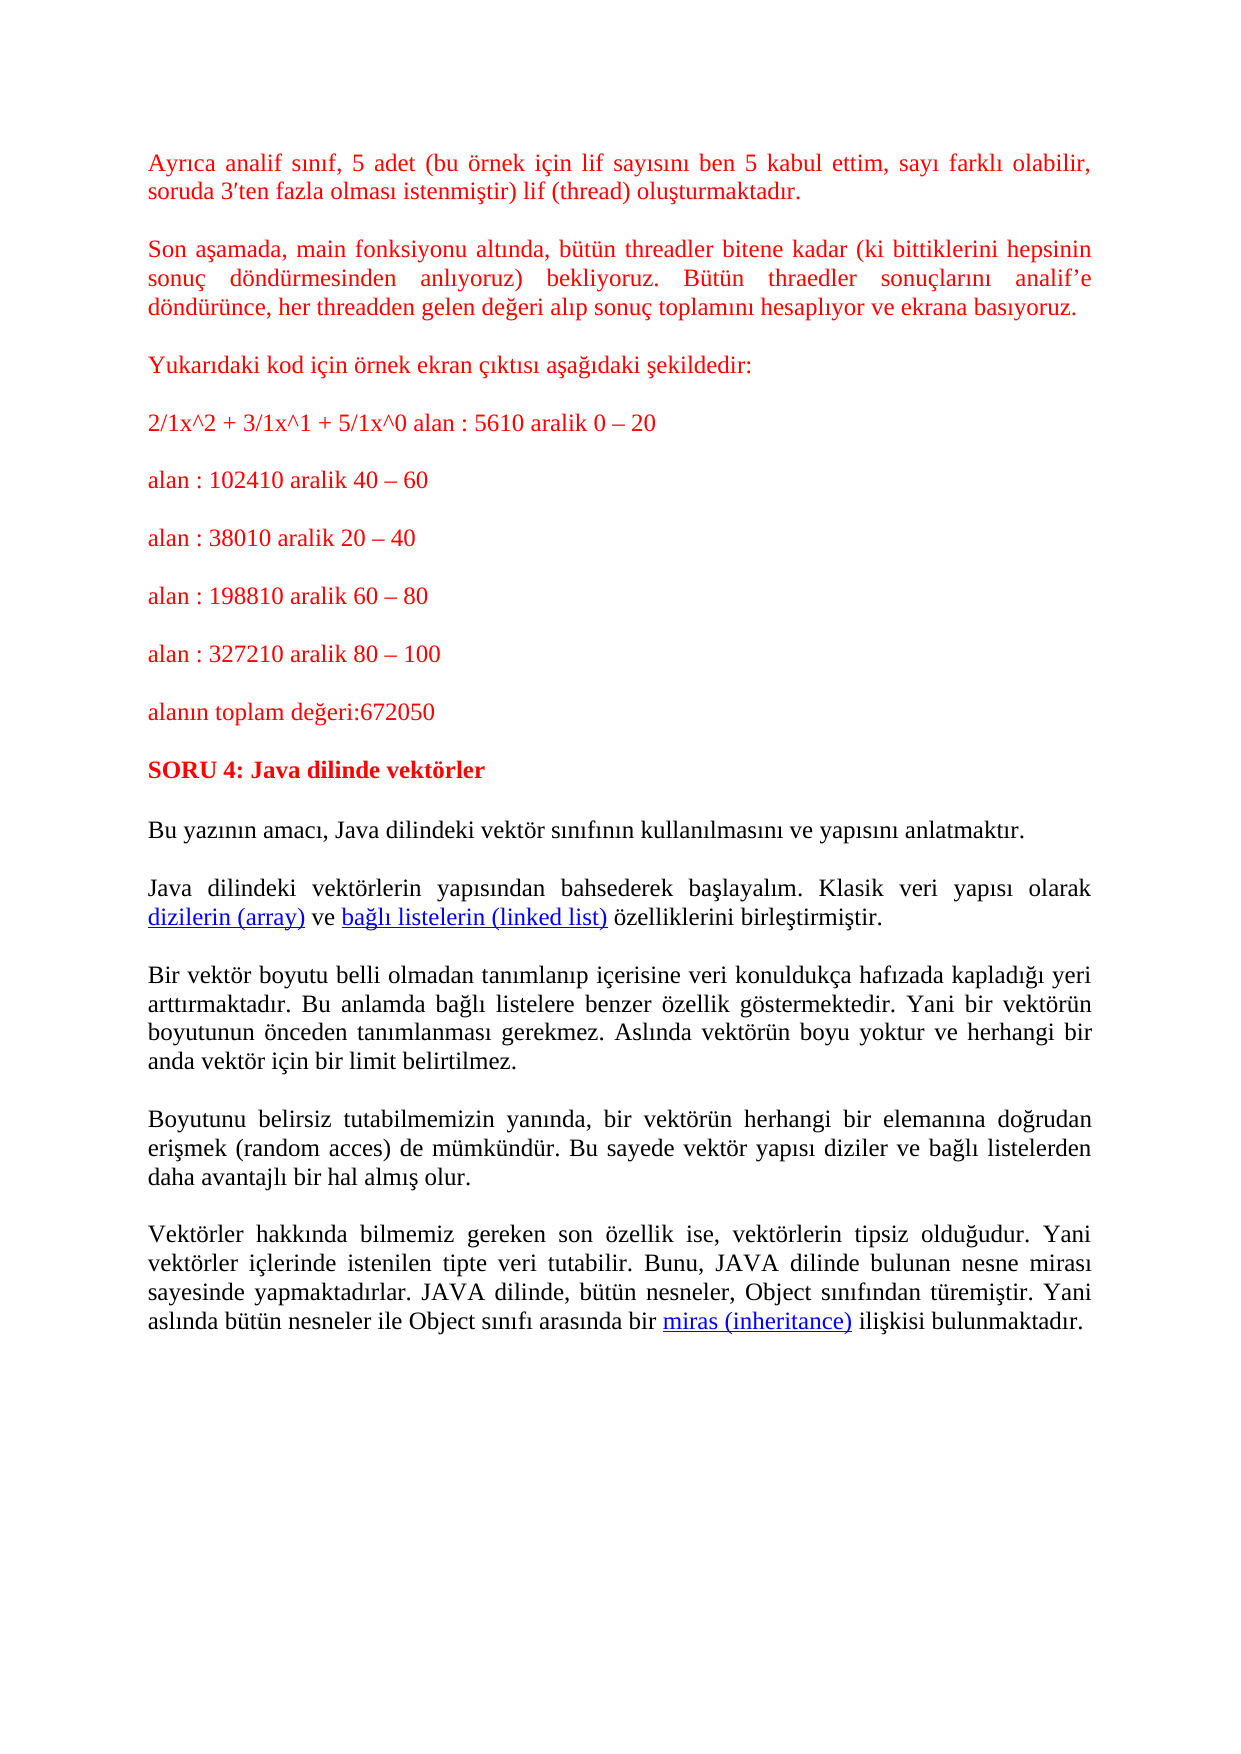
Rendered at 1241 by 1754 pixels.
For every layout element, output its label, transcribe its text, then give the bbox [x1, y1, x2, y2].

text Bu yazının amacı, Java dilindeki vektör sınıfının kullanılmasını ve yapısını anlatmaktır. [148, 815, 1093, 844]
text alan : 198810 aralik 60 – 80 [148, 581, 1093, 610]
text alan : 102410 aralik 40 – 60 [148, 466, 1093, 494]
text Boyutunu belirsiz tutabilmemizin yanında, bir vektörün herhangi bir elemanına doğrudan erişmek (random acces) de mümkündür. Bu sayede vektör yapısı diziler ve bağlı listelerden daha avantajlı bir hal almış olur. [148, 1104, 1093, 1190]
text Bir vektör boyutu belli olmadan tanımlanıp içerisine veri konuldukça hafızada kapladığı yeri arttırmaktadır. Bu anlamda bağlı listelere benzer özellik göstermektedir. Yani bir vektörün boyutunun önceden tanımlanması gerekmez. Aslında vektörün boyu yoktur ve herhangi bir anda vektör için bir limit belirtilmez. [148, 960, 1093, 1075]
text alan : 38010 aralik 20 – 40 [148, 523, 1093, 552]
text alanın toplam değeri:672050 [148, 697, 1093, 726]
text Son aşamada, main fonksiyonu altında, bütün threadler bitene kadar (ki bittiklerini hepsinin sonuç döndürmesinden anlıyoruz) bekliyoruz. Bütün thraedler sonuçlarını analif’e döndürünce, her threadden gelen değeri alıp sonuç toplamını hesaplıyor ve ekrana basıyoruz. [148, 234, 1093, 321]
text Vektörler hakkında bilmemiz gereken son özellik ise, vektörlerin tipsiz olduğudur. Yani vektörler içlerinde istenilen tipte veri tutabilir. Bunu, JAVA dilinde bulunan nesne mirası sayesinde yapmaktadırlar. JAVA dilinde, bütün nesneler, Object sınıfından türemiştir. Yani aslında bütün nesneler ile Object sınıfı arasında bir miras (inheritance) ilişkisi bulunmaktadır. [148, 1219, 1093, 1334]
text 2/1x^2 + 3/1x^1 + 5/1x^0 alan : 5610 aralik 0 – 20 [148, 408, 1093, 436]
text alan : 327210 aralik 80 – 100 [148, 639, 1093, 668]
text Java dilindeki vektörlerin yapısından bahsederek başlayalım. Klasik veri yapısı olarak dizilerin (array) ve bağlı listelerin (linked list) özelliklerini birleştirmiştir. [148, 873, 1093, 931]
text Yukarıdaki kod için örnek ekran çıktısı aşağıdaki şekildedir: [148, 350, 1093, 378]
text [148, 148, 1093, 205]
subtitle SORU 4: Java dilinde vektörler [148, 755, 1093, 784]
